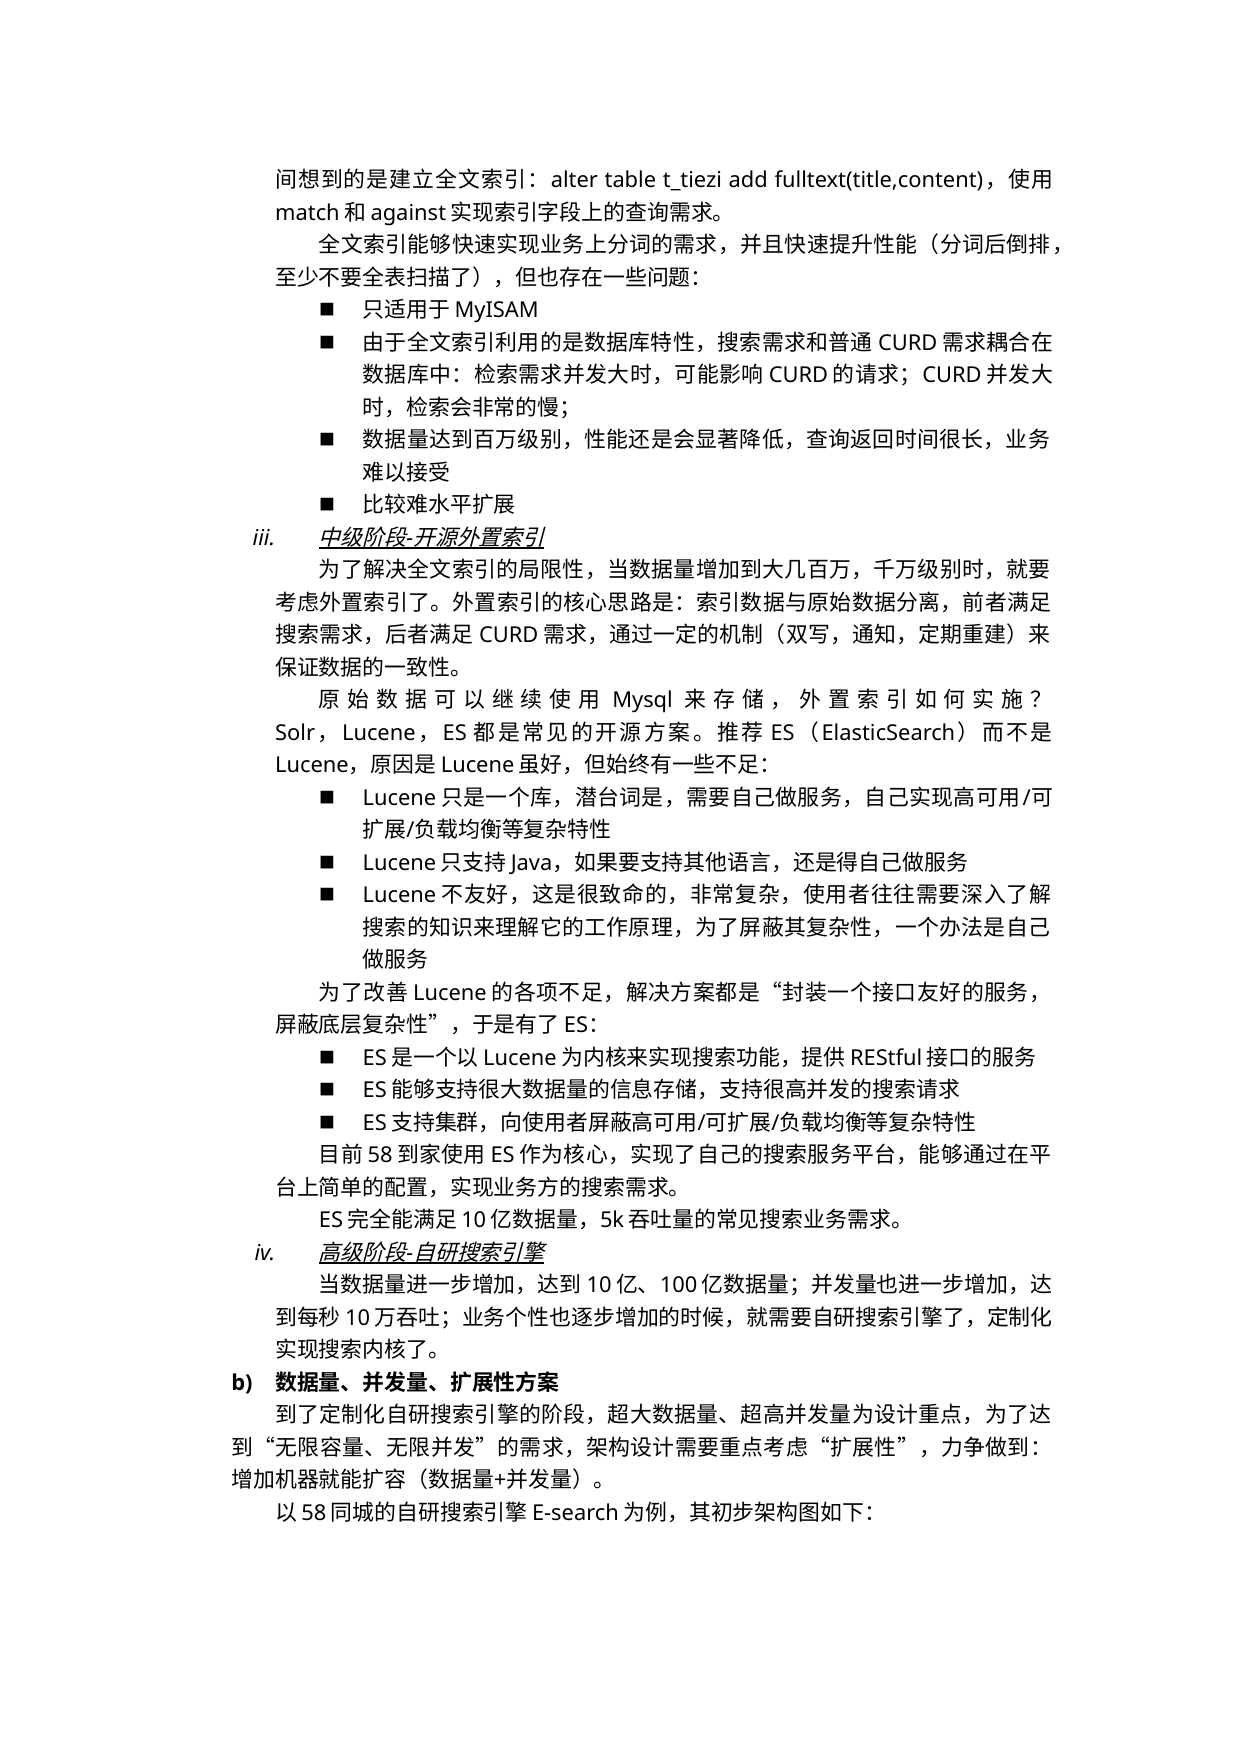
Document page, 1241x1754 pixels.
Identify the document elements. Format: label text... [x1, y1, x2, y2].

text 以58同城的自研搜索引擎E-search为例，其初步架构图如下： [231, 1494, 1053, 1527]
text 到了定制化自研搜索引擎的阶段，超大数据量、超高并发量为设计重点，为了达到“无限容量、无限并发”的需求，架构设计需要重点考虑“扩展性”，力争做到：增加机器就能扩容（数据量+并发量）。 [231, 1397, 1053, 1494]
list 高级阶段-自研搜索引擎 [275, 1234, 1053, 1267]
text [275, 162, 1053, 227]
list ES能够支持很大数据量的信息存储，支持很高并发的搜索请求 [319, 1072, 1053, 1104]
list Lucene只支持Java，如果要支持其他语言，还是得自己做服务 [319, 844, 1053, 877]
list Lucene只是一个库，潜台词是，需要自己做服务，自己实现高可用/可扩展/负载均衡等复杂特性 [319, 779, 1053, 844]
list ES支持集群，向使用者屏蔽高可用/可扩展/负载均衡等复杂特性 [319, 1104, 1053, 1137]
list 中级阶段-开源外置索引 [275, 519, 1053, 552]
list 数据量、并发量、扩展性方案 [231, 1364, 1053, 1397]
text 原始数据可以继续使用Mysql来存储，外置索引如何实施？Solr，Lucene，ES都是常见的开源方案。推荐ES（ElasticSearch）而不是Lucene，原因是Lucene虽好，但始终有一些不足： [275, 682, 1053, 779]
list 数据量达到百万级别，性能还是会显著降低，查询返回时间很长，业务难以接受 [319, 422, 1053, 487]
list 比较难水平扩展 [319, 487, 1053, 519]
text ES完全能满足10亿数据量，5k吞吐量的常见搜索业务需求。 [275, 1202, 1053, 1234]
list ES是一个以Lucene为内核来实现搜索功能，提供REStful接口的服务 [319, 1039, 1053, 1072]
text 目前58到家使用ES作为核心，实现了自己的搜索服务平台，能够通过在平台上简单的配置，实现业务方的搜索需求。 [275, 1137, 1053, 1202]
text 为了改善Lucene的各项不足，解决方案都是“封装一个接口友好的服务，屏蔽底层复杂性”，于是有了ES： [275, 974, 1053, 1039]
text 当数据量进一步增加，达到10亿、100亿数据量；并发量也进一步增加，达到每秒10万吞吐；业务个性也逐步增加的时候，就需要自研搜索引擎了，定制化实现搜索内核了。 [275, 1267, 1053, 1364]
list Lucene不友好，这是很致命的，非常复杂，使用者往往需要深入了解搜索的知识来理解它的工作原理，为了屏蔽其复杂性，一个办法是自己做服务 [319, 877, 1053, 974]
list 由于全文索引利用的是数据库特性，搜索需求和普通CURD需求耦合在数据库中：检索需求并发大时，可能影响CURD的请求；CURD并发大时，检索会非常的慢； [319, 324, 1053, 422]
list 只适用于MyISAM [319, 292, 1053, 324]
text 为了解决全文索引的局限性，当数据量增加到大几百万，千万级别时，就要考虑外置索引了。外置索引的核心思路是：索引数据与原始数据分离，前者满足搜索需求，后者满足CURD需求，通过一定的机制（双写，通知，定期重建）来保证数据的一致性。 [275, 552, 1053, 682]
text 全文索引能够快速实现业务上分词的需求，并且快速提升性能（分词后倒排，至少不要全表扫描了），但也存在一些问题： [275, 227, 1053, 292]
